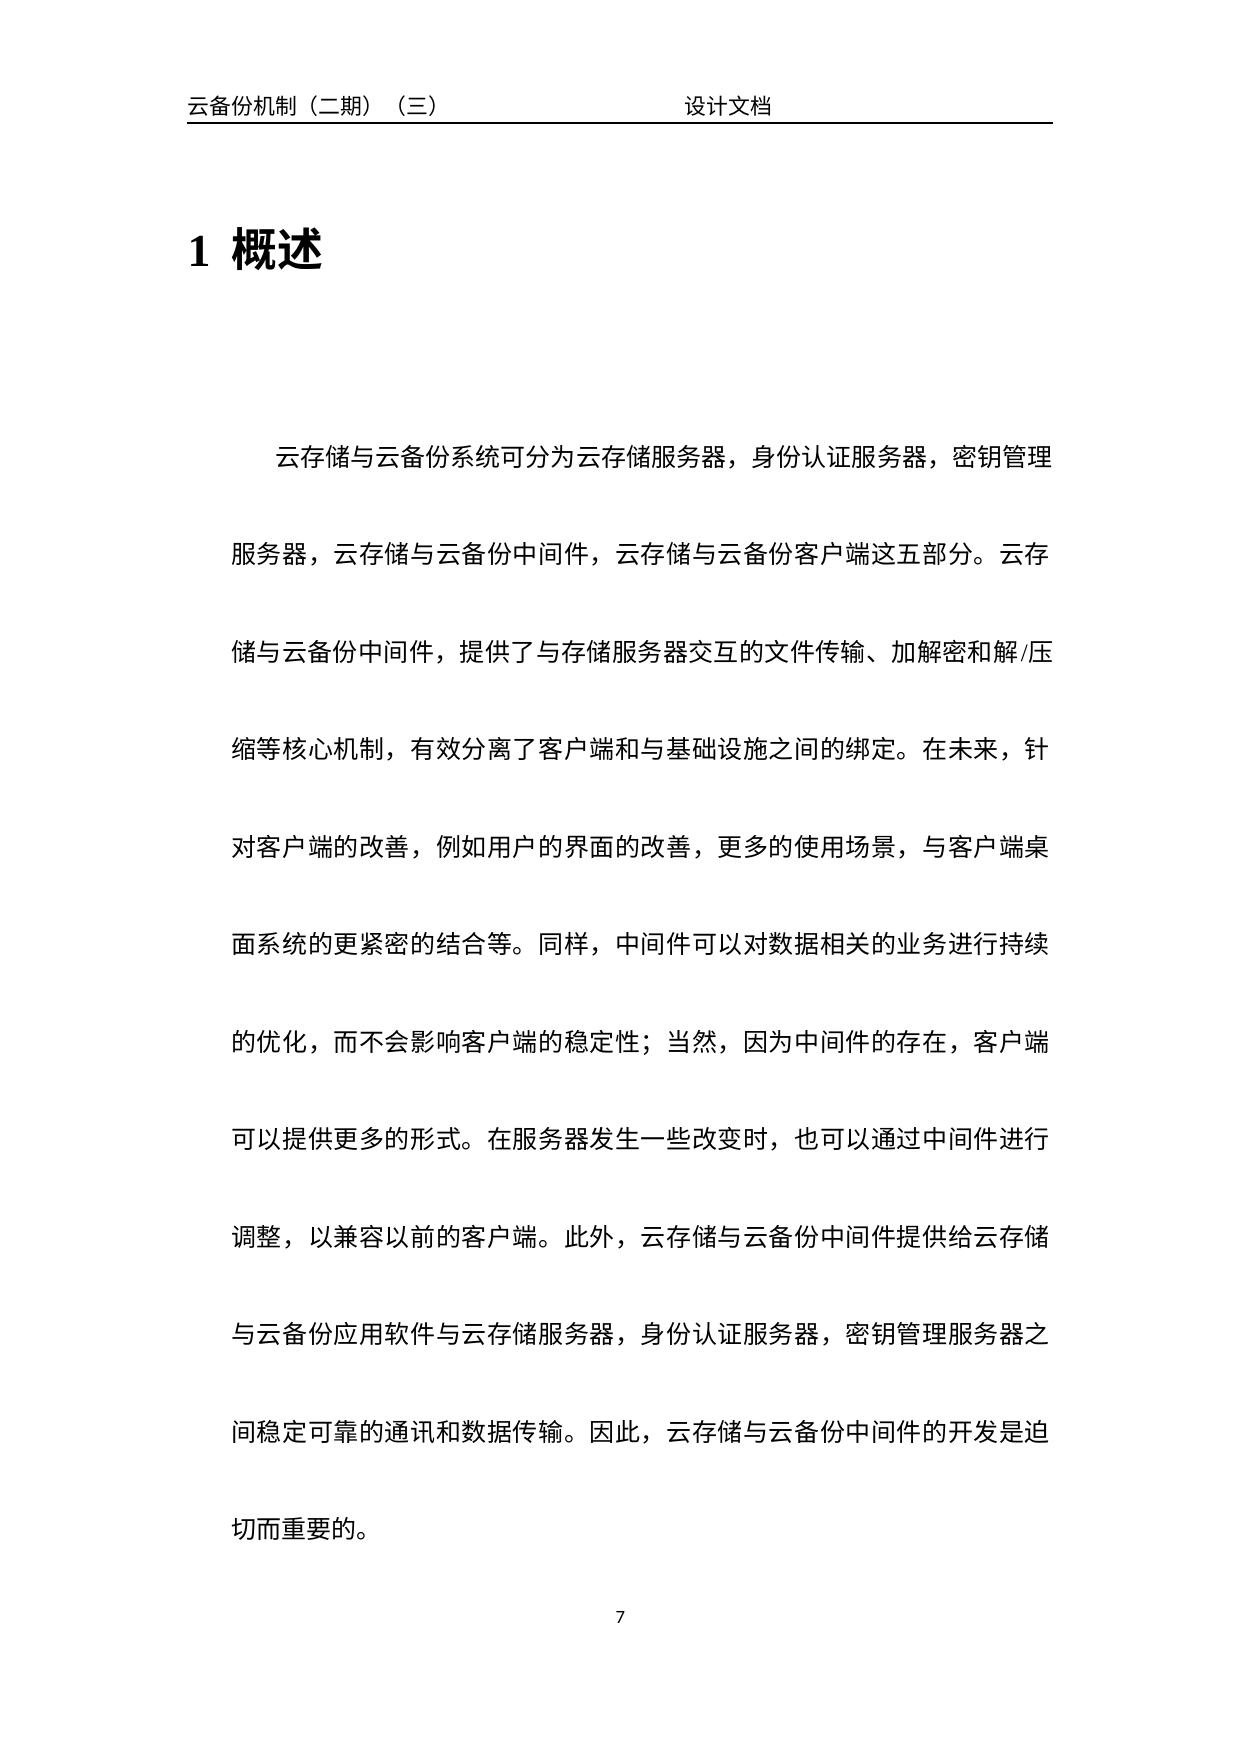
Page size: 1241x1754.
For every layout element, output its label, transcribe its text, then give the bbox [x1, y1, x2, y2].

text 云存储与云备份系统可分为云存储服务器，身份认证服务器，密钥管理服务器，云存储与云备份中间件，云存储与云备份客户端这五部分。云存储与云备份中间件，提供了与存储服务器交互的文件传输、加解密和解/压缩等核心机制，有效分离了客户端和与基础设施之间的绑定。在未来，针对客户端的改善，例如用户的界面的改善，更多的使用场景，与客户端桌面系统的更紧密的结合等。同样，中间件可以对数据相关的业务进行持续的优化，而不会影响客户端的稳定性；当然，因为中间件的存在，客户端可以提供更多的形式。在服务器发生一些改变时，也可以通过中间件进行调整，以兼容以前的客户端。此外，云存储与云备份中间件提供给云存储与云备份应用软件与云存储服务器，身份认证服务器，密钥管理服务器之间稳定可靠的通讯和数据传输。因此，云存储与云备份中间件的开发是迫切而重要的。 [231, 423, 1053, 1560]
subtitle 概述 [187, 197, 1053, 295]
